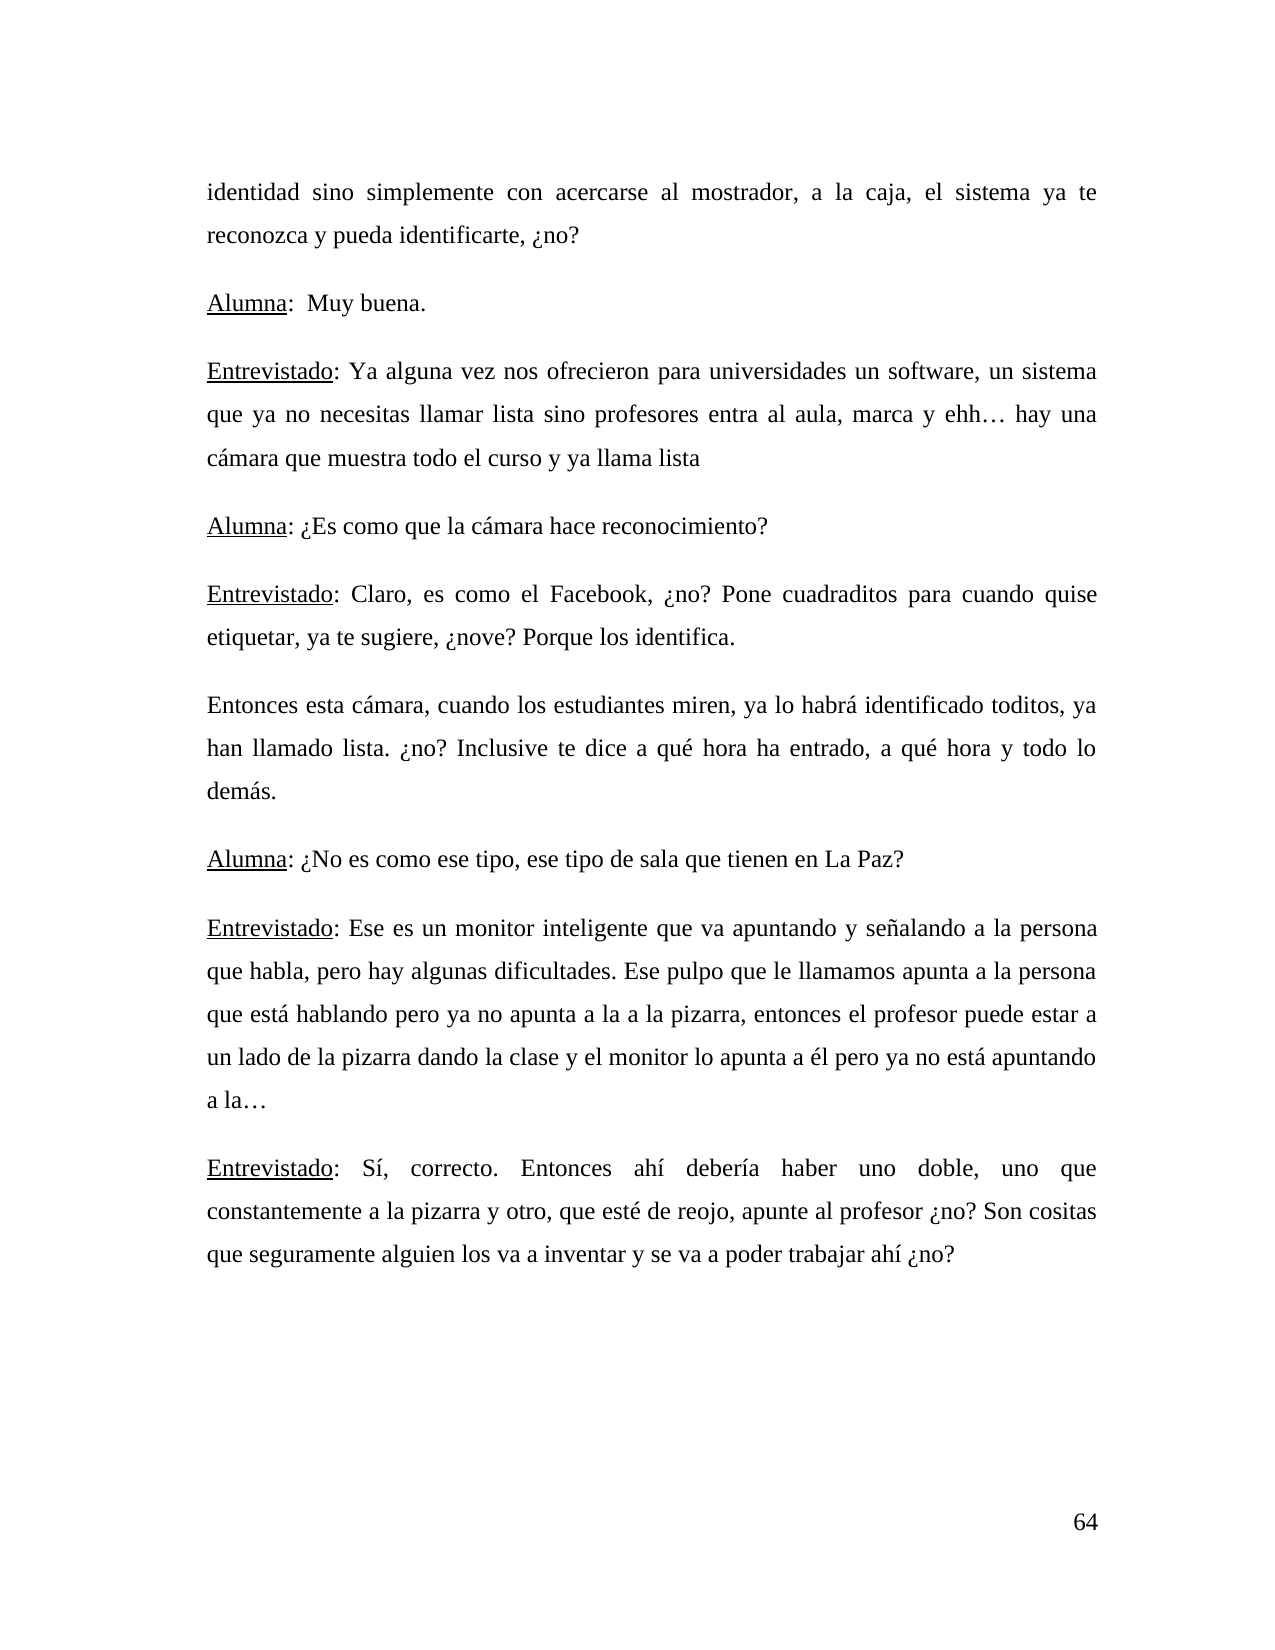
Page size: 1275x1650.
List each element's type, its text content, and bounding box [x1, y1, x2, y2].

text Alumna: Muy buena. [207, 288, 1098, 317]
text Alumna: ¿No es como ese tipo, ese tipo de sala que tienen en La Paz? [207, 844, 1098, 873]
text Alumna: ¿Es como que la cámara hace reconocimiento? [207, 511, 1098, 539]
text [207, 177, 1098, 249]
text Entrevistado: Sí, correcto. Entonces ahí debería haber uno doble, uno que constantemente a la pizarra y otro, que esté de reojo, apunte al profesor ¿no? Son cositas que seguramente alguien los va a inventar y se va a poder trabajar ahí ¿no? [207, 1153, 1098, 1268]
text Entrevistado: Ya alguna vez nos ofrecieron para universidades un software, un sistema que ya no necesitas llamar lista sino profesores entra al aula, marca y ehh… hay una cámara que muestra todo el curso y ya llama lista [207, 356, 1098, 471]
text Entonces esta cámara, cuando los estudiantes miren, ya lo habrá identificado toditos, ya han llamado lista. ¿no? Inclusive te dice a qué hora ha entrado, a qué hora y todo lo demás. [207, 690, 1098, 805]
text Entrevistado: Ese es un monitor inteligente que va apuntando y señalando a la persona que habla, pero hay algunas dificultades. Ese pulpo que le llamamos apunta a la persona que está hablando pero ya no apunta a la a la pizarra, entonces el profesor puede estar a un lado de la pizarra dando la clase y el monitor lo apunta a él pero ya no está apuntando a la… [207, 913, 1098, 1114]
text Entrevistado: Claro, es como el Facebook, ¿no? Pone cuadraditos para cuando quise etiquetar, ya te sugiere, ¿nove? Porque los identifica. [207, 579, 1098, 651]
